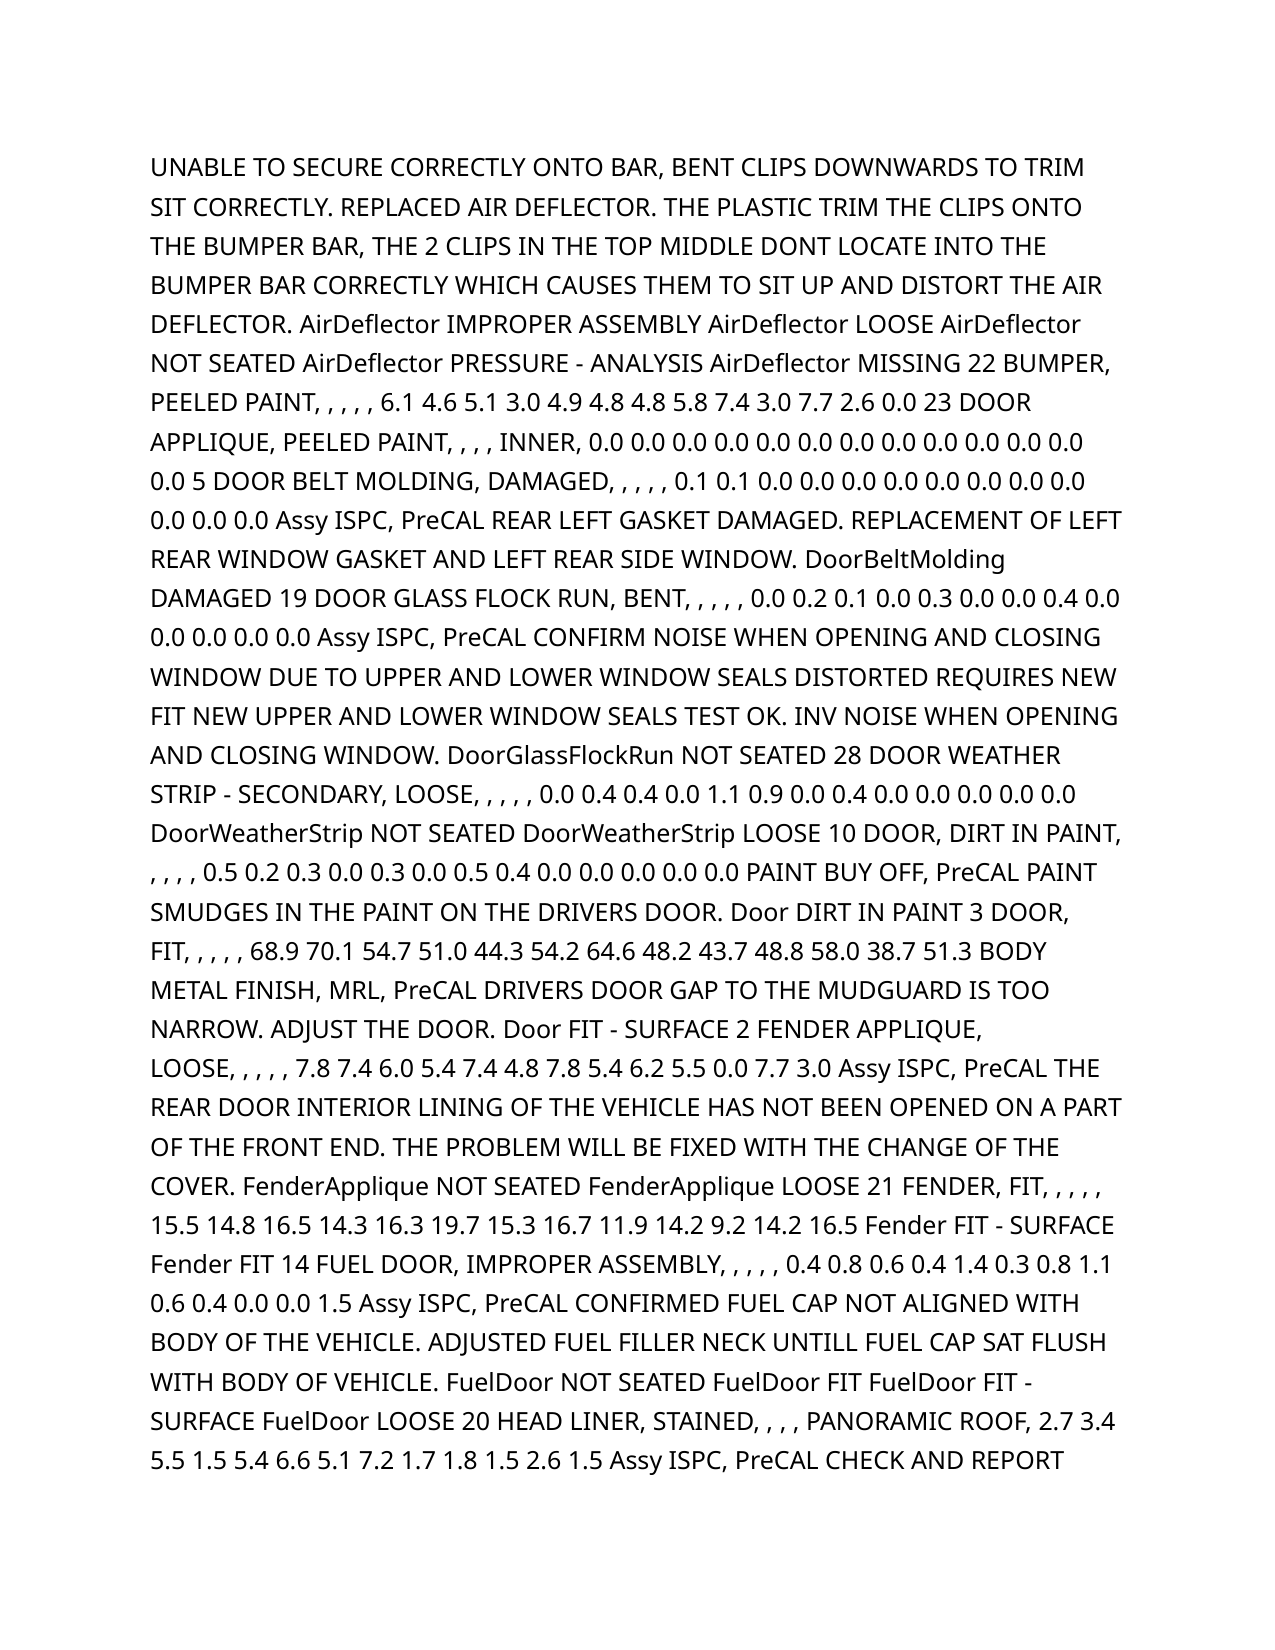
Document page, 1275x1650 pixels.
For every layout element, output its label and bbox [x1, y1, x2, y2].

text [150, 150, 1125, 1477]
